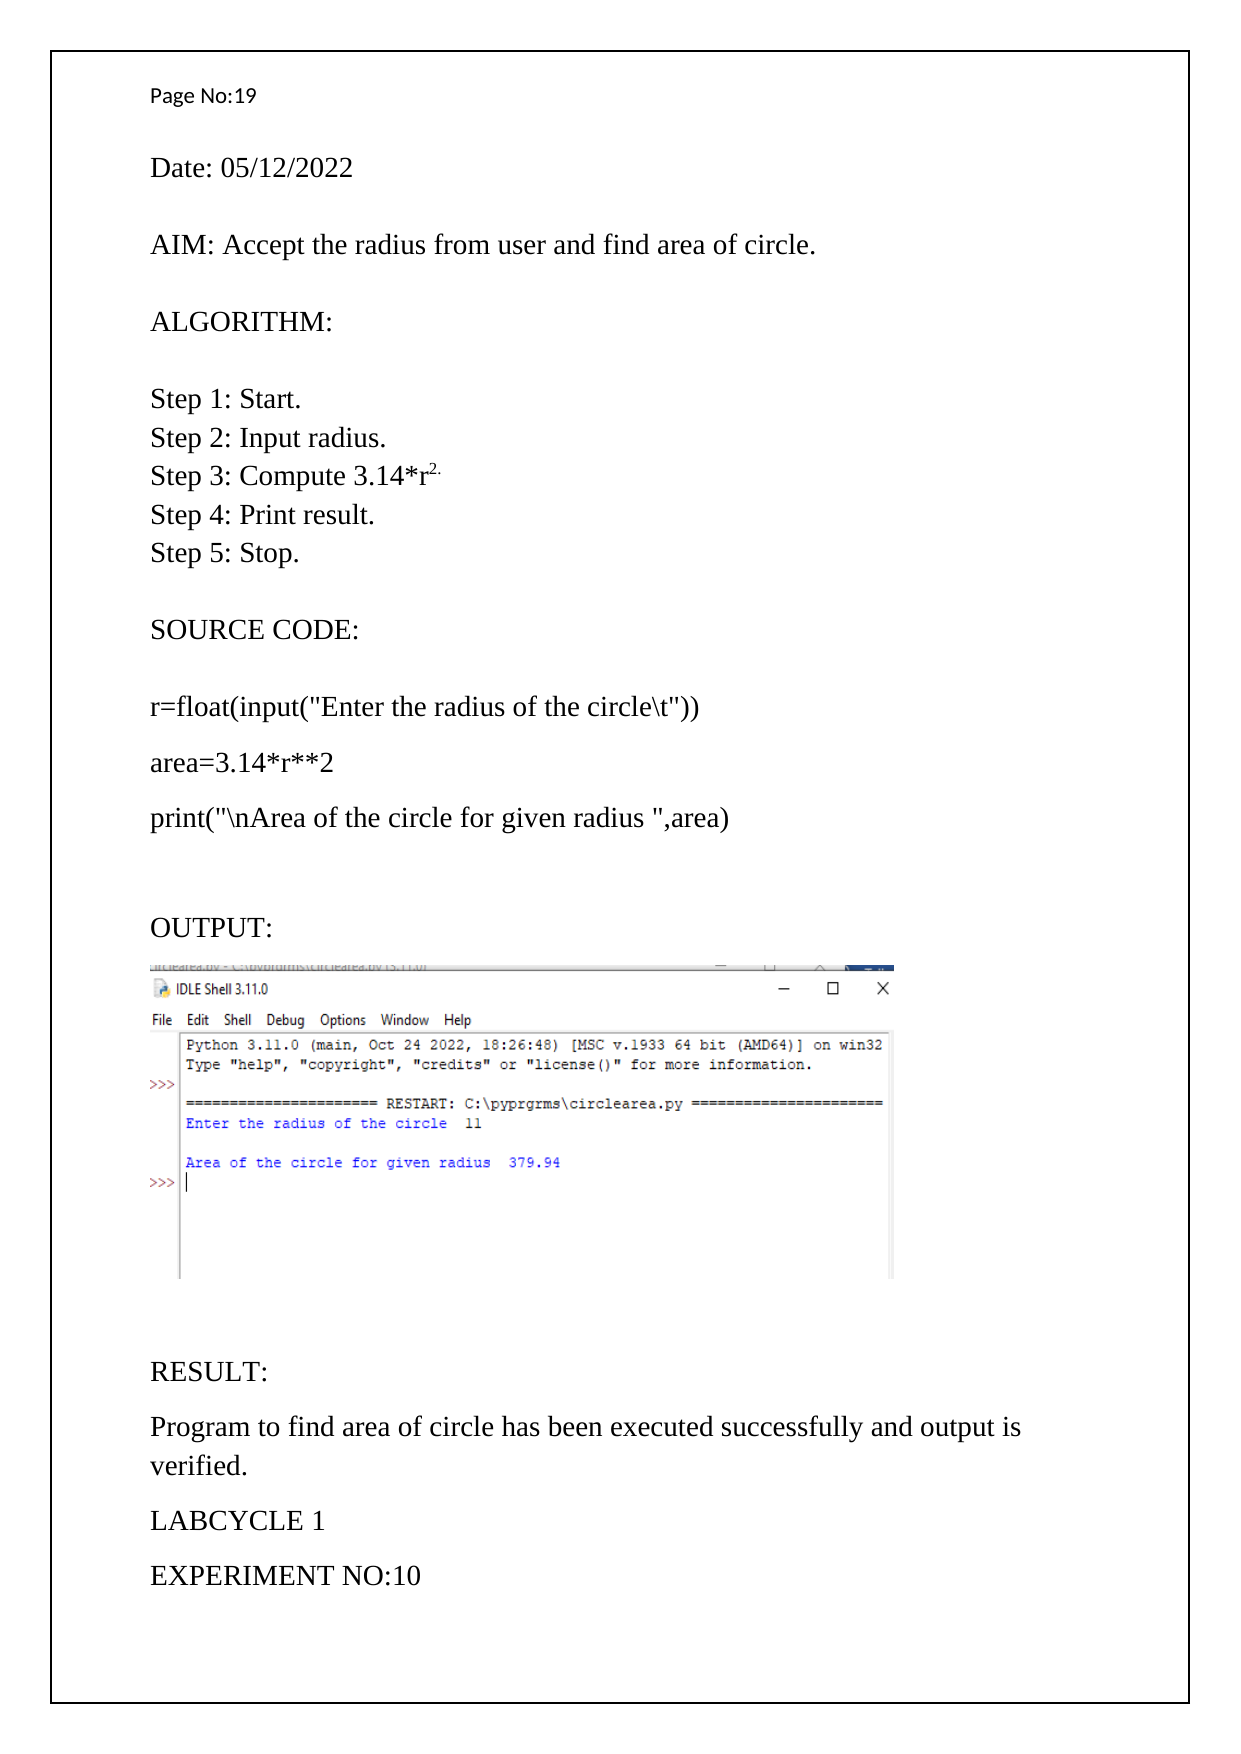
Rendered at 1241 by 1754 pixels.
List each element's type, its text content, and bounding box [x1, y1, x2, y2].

text Date: 05/12/2022 [150, 150, 1090, 183]
text EXPERIMENT NO:10 [150, 1558, 1090, 1592]
text Program to find area of circle has been executed successfully and output is verified. [150, 1409, 1090, 1481]
text Step 3: Compute 3.14*r2. [150, 458, 1090, 492]
text ALGORITHM: [150, 304, 1090, 338]
text r=float(input("Enter the radius of the circle\t")) [150, 689, 1090, 723]
text OUTPUT: [150, 910, 1090, 944]
text SOURCE CODE: [150, 612, 1090, 646]
text Step 4: Print result. [150, 497, 1090, 530]
picture [150, 965, 894, 1279]
text area=3.14*r**2 [150, 745, 1090, 778]
text LABCYCLE 1 [150, 1503, 1090, 1537]
text Step 1: Start. [150, 381, 1090, 415]
text print("\nArea of the circle for given radius ",area) [150, 800, 1090, 833]
text AIM: Accept the radius from user and find area of circle. [150, 227, 1090, 261]
text RESULT: [150, 1354, 1090, 1388]
text Step 5: Stop. [150, 535, 1090, 569]
text Step 2: Input radius. [150, 420, 1090, 453]
